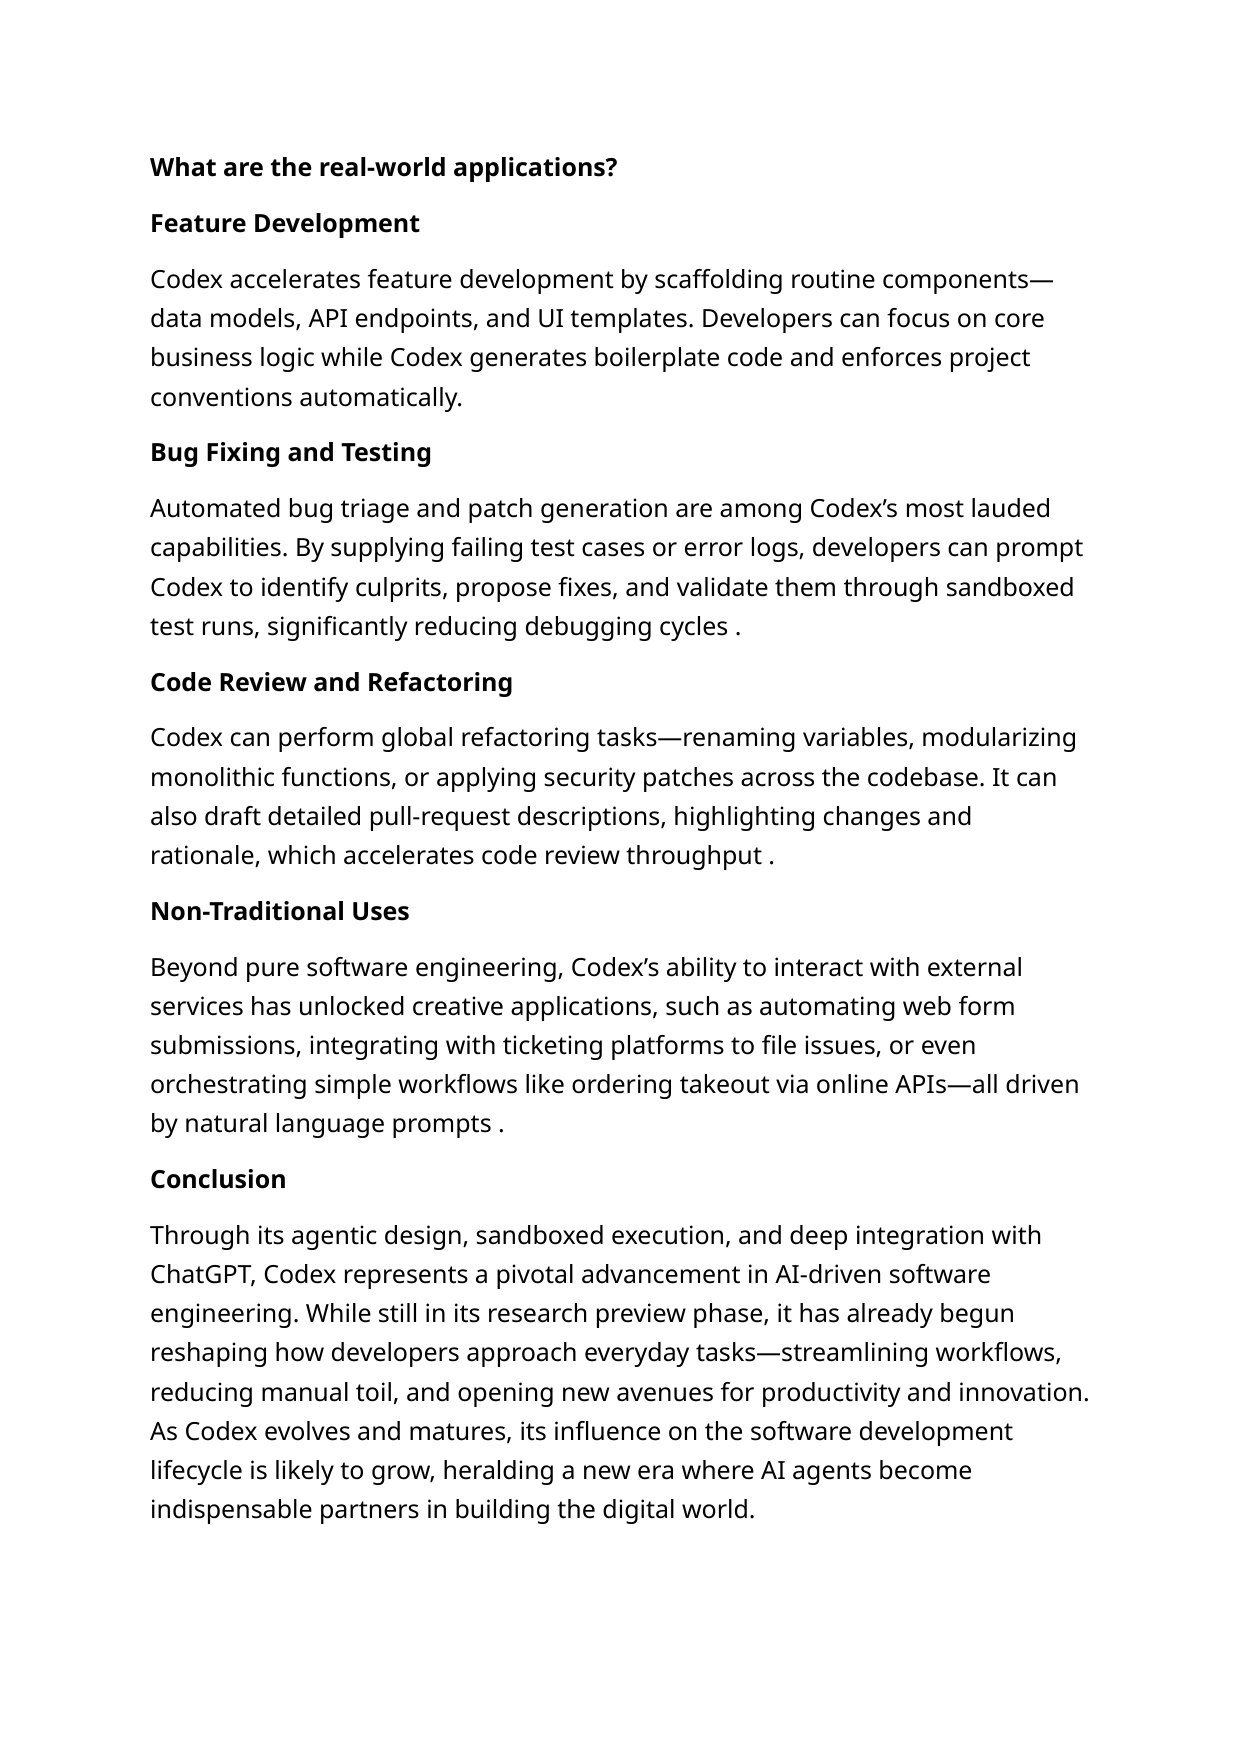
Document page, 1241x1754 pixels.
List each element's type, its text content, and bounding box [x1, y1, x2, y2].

text Through its agentic design, sandboxed execution, and deep integration with ChatGPT, Codex represents a pivotal advancement in AI-driven software engineering. While still in its research preview phase, it has already begun reshaping how developers approach everyday tasks—streamlining workflows, reducing manual toil, and opening new avenues for productivity and innovation. As Codex evolves and matures, its influence on the software development lifecycle is likely to grow, heralding a new era where AI agents become indispensable partners in building the digital world. [150, 1217, 1090, 1526]
text Code Review and Refactoring [150, 664, 1090, 698]
text What are the real-world applications? [150, 150, 1090, 184]
text Automated bug triage and patch generation are among Codex’s most lauded capabilities. By supplying failing test cases or error logs, developers can prompt Codex to identify culprits, propose fixes, and validate them through sandboxed test runs, significantly reducing debugging cycles . [150, 491, 1090, 642]
text Codex accelerates feature development by scaffolding routine components—data models, API endpoints, and UI templates. Developers can focus on core business logic while Codex generates boilerplate code and enforces project conventions automatically. [150, 262, 1090, 413]
text Conclusion [150, 1162, 1090, 1196]
text Beyond pure software engineering, Codex’s ability to interact with external services has unlocked creative applications, such as automating web form submissions, integrating with ticketing platforms to file issues, or even orchestrating simple workflows like ordering takeout via online APIs—all driven by natural language prompts . [150, 949, 1090, 1140]
text Bug Fixing and Testing [150, 435, 1090, 469]
text Non-Traditional Uses [150, 893, 1090, 927]
text Codex can perform global refactoring tasks—renaming variables, modularizing monolithic functions, or applying security patches across the codebase. It can also draft detailed pull-request descriptions, highlighting changes and rationale, which accelerates code review throughput . [150, 720, 1090, 872]
text Feature Development [150, 206, 1090, 240]
